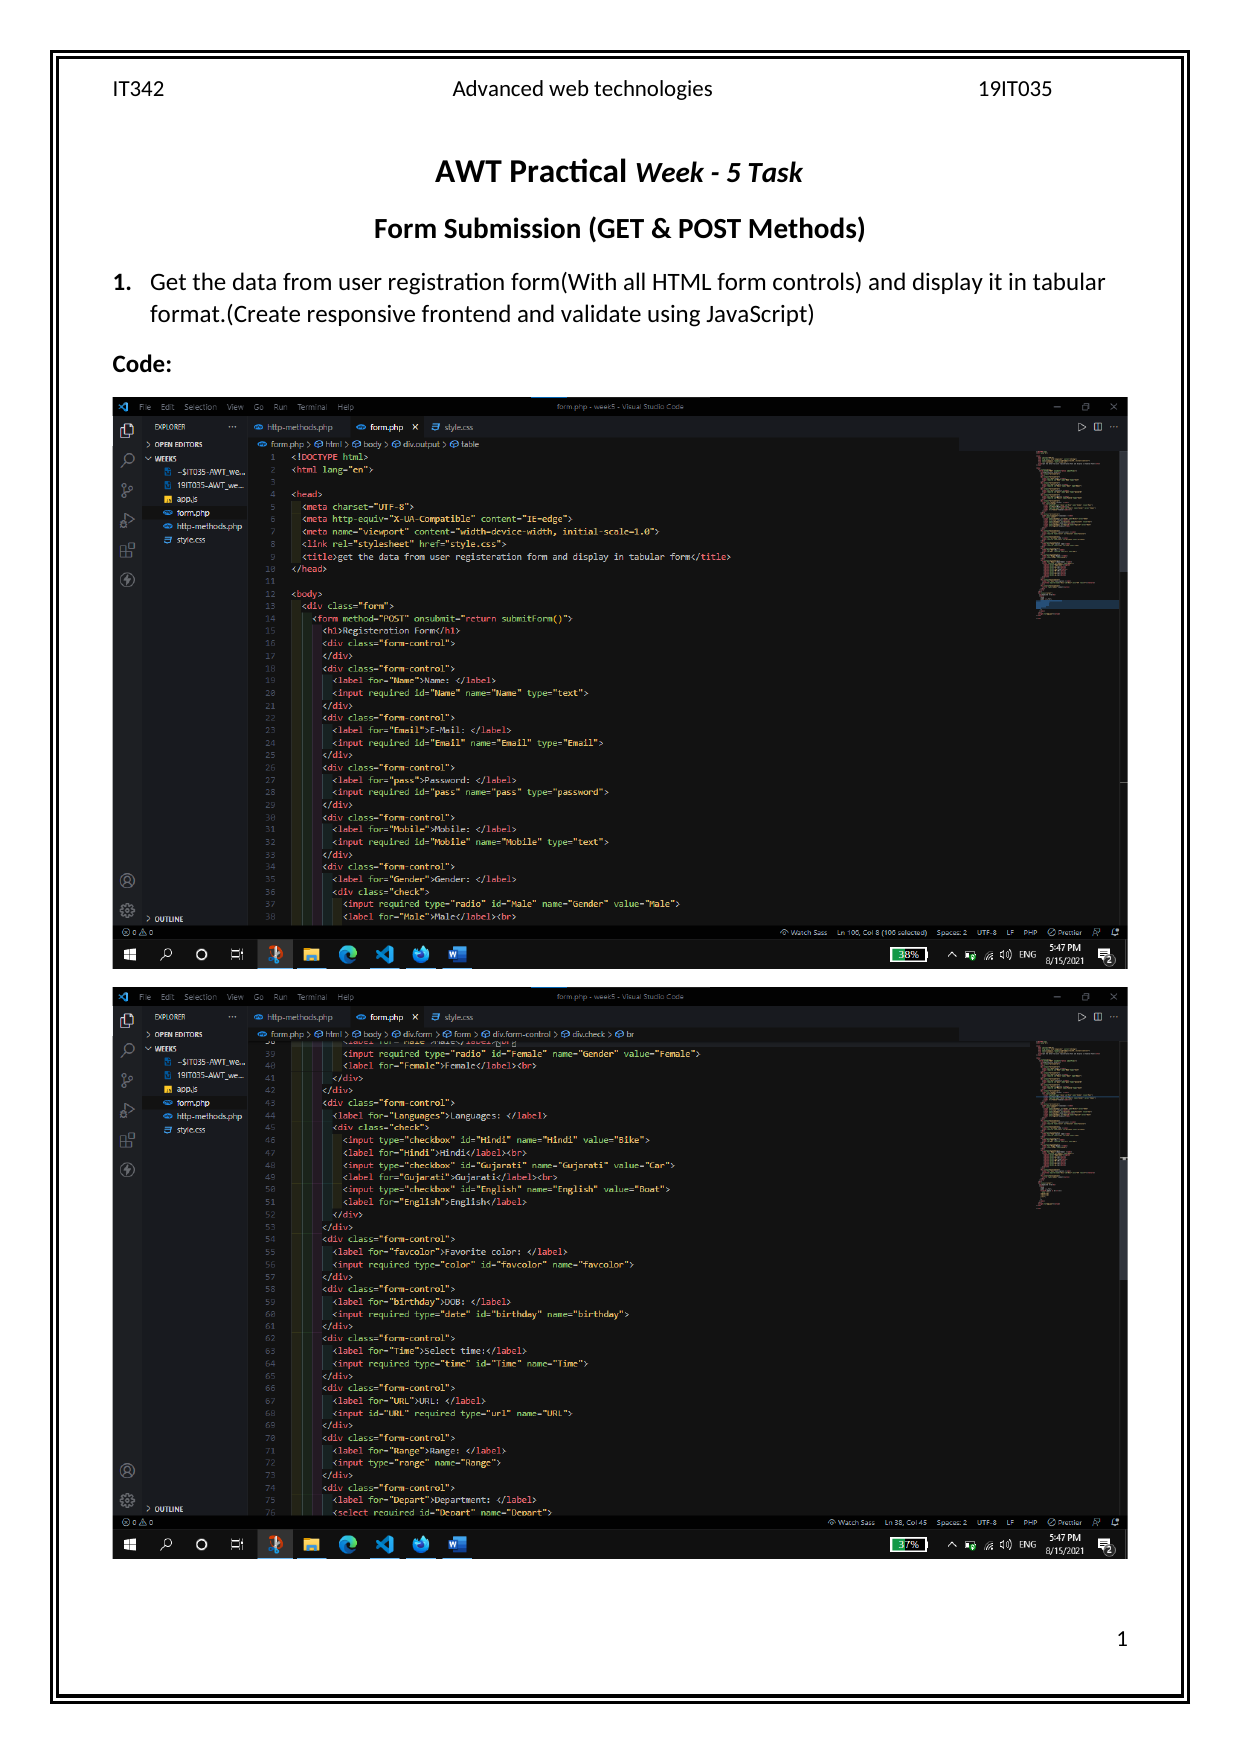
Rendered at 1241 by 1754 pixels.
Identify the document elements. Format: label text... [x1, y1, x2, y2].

picture [112, 987, 1128, 1559]
text AWT Practical Week - 5 Task [112, 150, 1128, 191]
text Code: [112, 348, 1128, 379]
picture [112, 397, 1128, 969]
text Form Submission (GET & POST Methods) [112, 211, 1128, 246]
list Get the data from user registration form(With all HTML form controls) and display it in tabular format.(Create responsive frontend and validate using JavaScript) [112, 266, 1128, 329]
